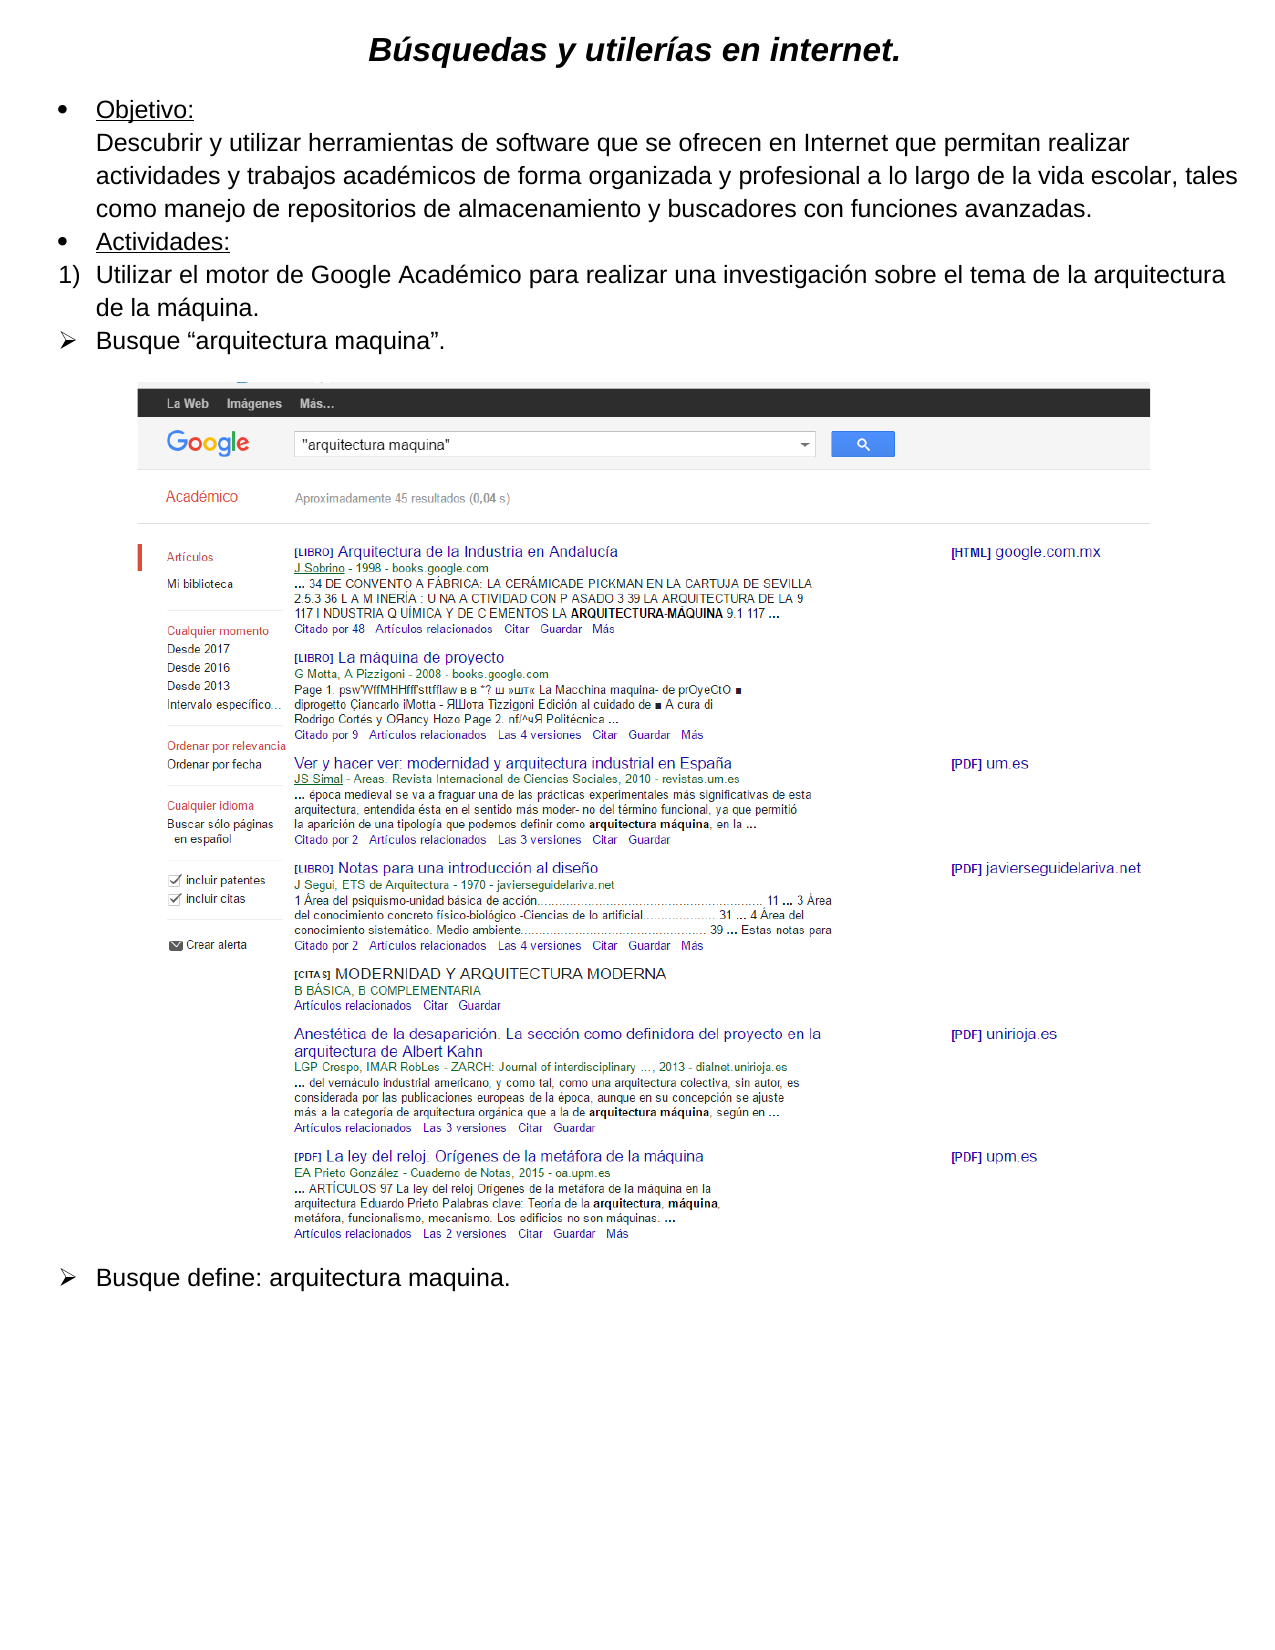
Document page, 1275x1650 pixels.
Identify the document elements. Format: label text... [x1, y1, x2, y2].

list Busque “arquitectura maquina”. [58, 326, 1249, 355]
text Búsquedas y utilerías en internet. [21, 29, 1249, 68]
list Utilizar el motor de Google Académico para realizar una investigación sobre el tema de la arquitectura de la máquina. [58, 260, 1249, 322]
list Actividades: [58, 227, 1249, 256]
list Objetivo: Descubrir y utilizar herramientas de software que se ofrecen en Internet que permitan realizar actividades y trabajos académicos de forma organizada y profesional a lo largo de la vida escolar, tales como manejo de repositorios de almacenamiento y buscadores con funciones avanzadas. [58, 94, 1249, 222]
picture [137, 382, 1150, 1255]
